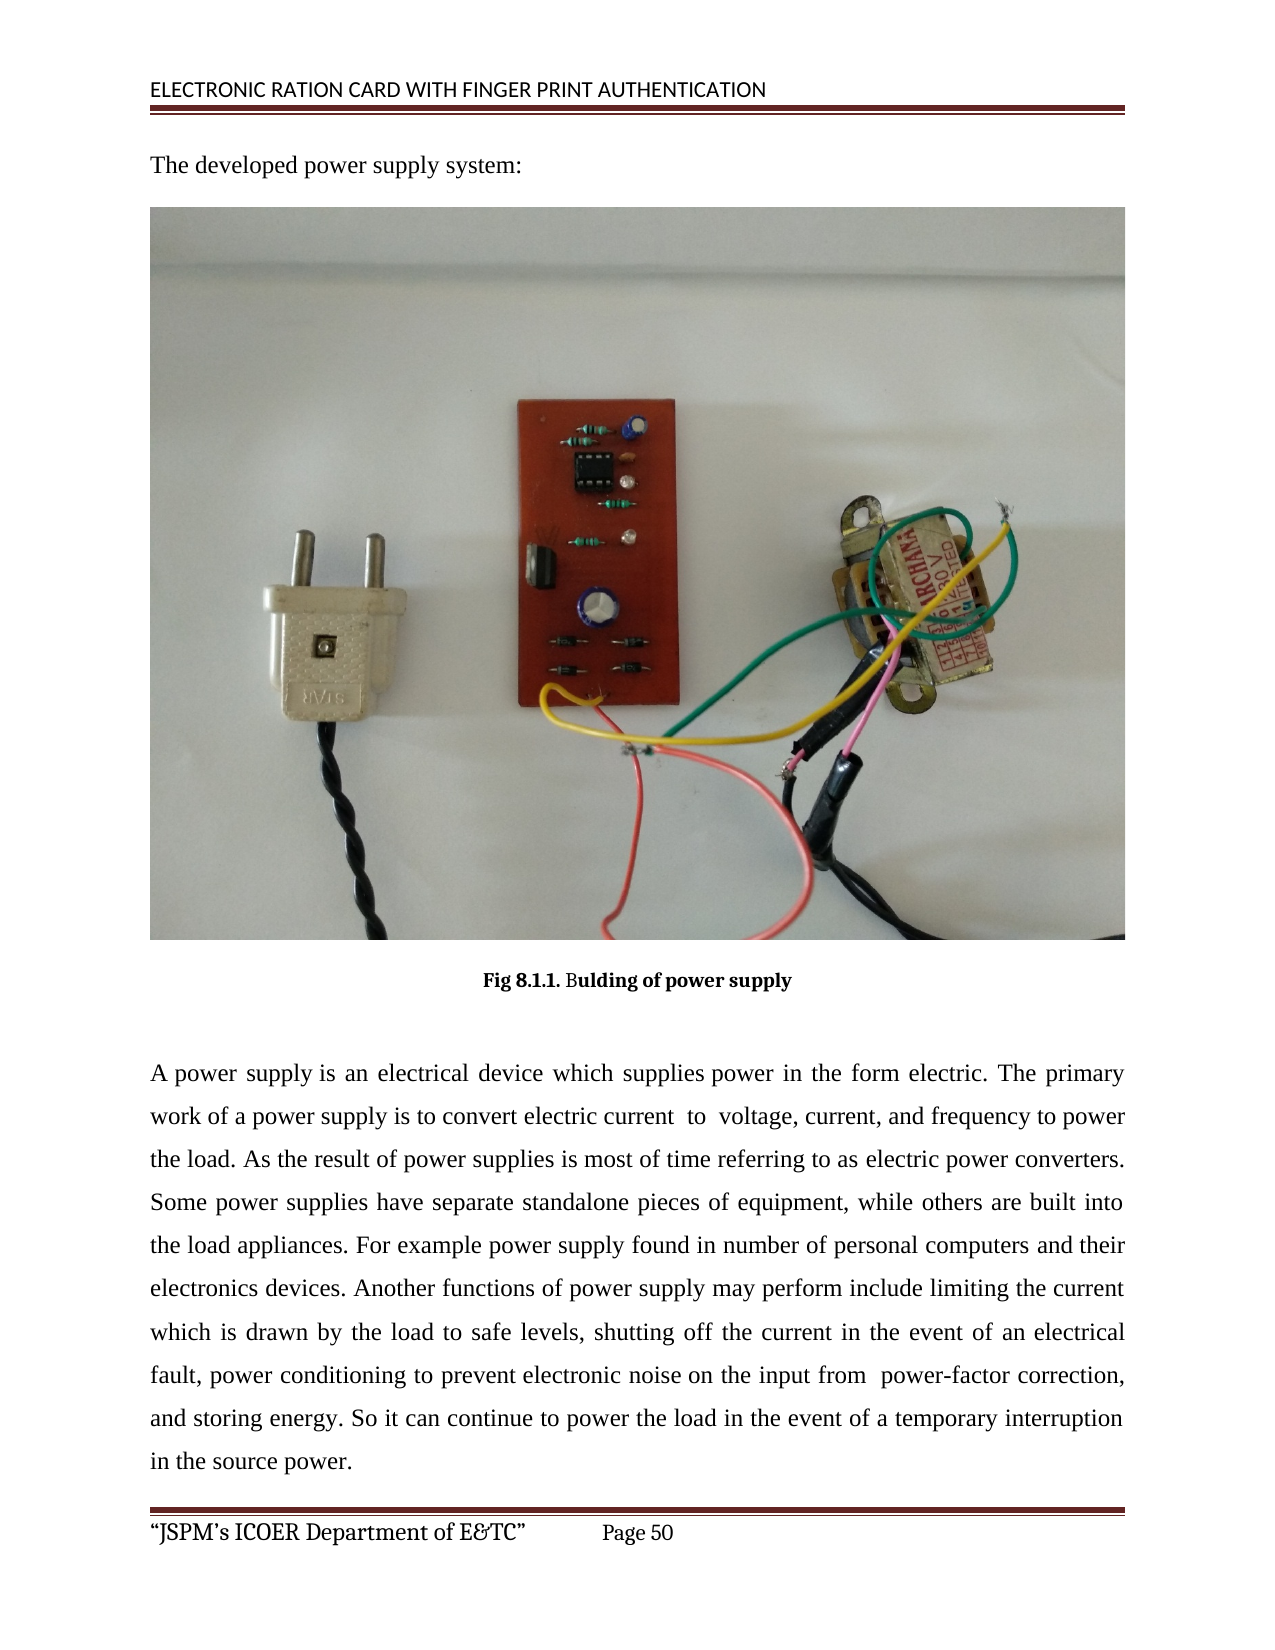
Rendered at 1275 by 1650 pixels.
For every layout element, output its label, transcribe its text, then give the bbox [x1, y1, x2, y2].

text Fig 8.1.1. Bulding of power supply [150, 968, 1125, 992]
text The developed power supply system: [150, 150, 1125, 179]
text A power supply is an electrical device which supplies power in the form electric. The primary work of a power supply is to convert electric current to voltage, current, and frequency to power the load. As the result of power supplies is most of time referring to as electric power converters. Some power supplies have separate standalone pieces of equipment, while others are built into the load appliances. For example power supply found in number of personal computers and their electronics devices. Another functions of power supply may perform include limiting the current which is drawn by the load to safe levels, shutting off the current in the event of an electrical fault, power conditioning to prevent electronic noise on the input from power-factor correction, and storing energy. So it can continue to power the load in the event of a temporary interruption in the source power. [150, 1058, 1125, 1475]
picture [150, 207, 1125, 940]
